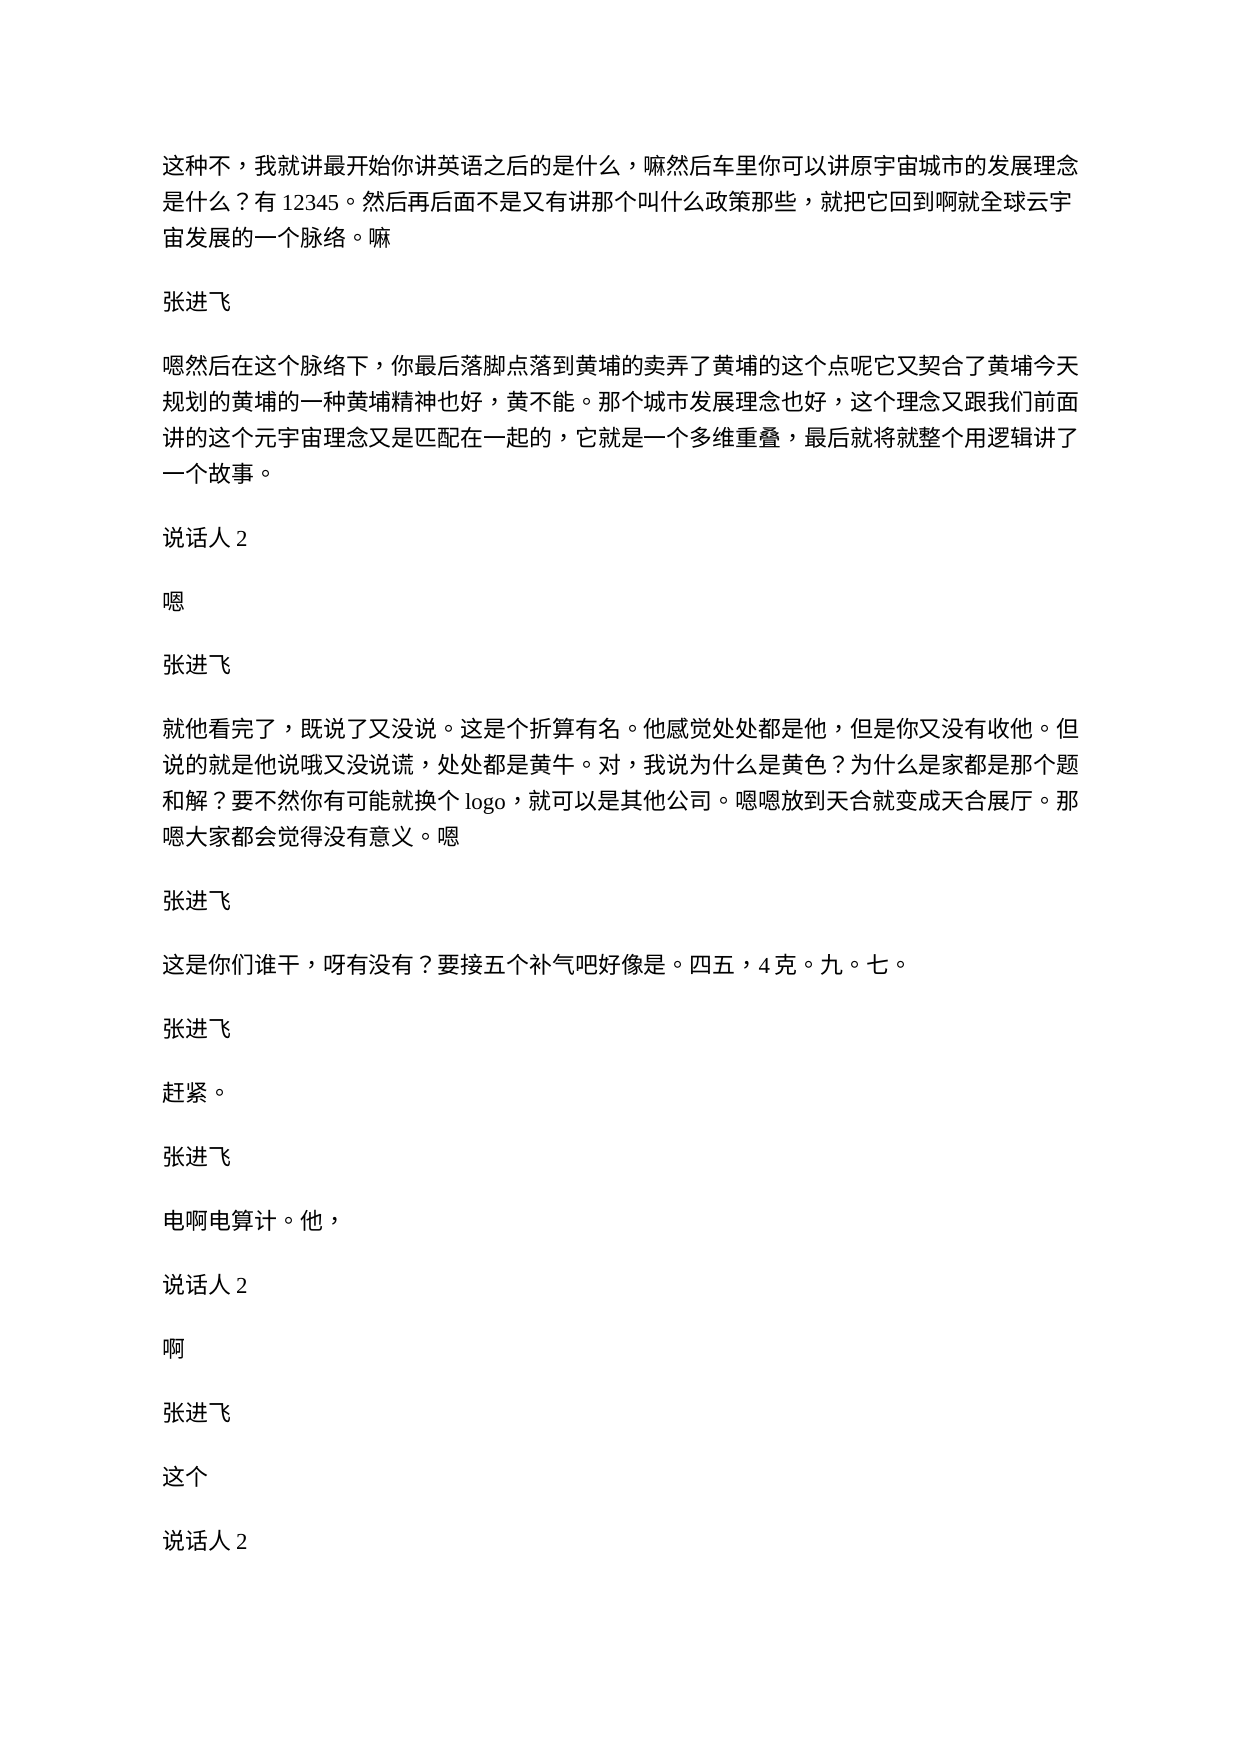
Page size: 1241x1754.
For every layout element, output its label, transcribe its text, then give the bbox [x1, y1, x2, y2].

text 就他看完了，既说了又没说。这是个折算有名。他感觉处处都是他，但是你又没有收他。但说的就是他说哦又没说谎，处处都是黄牛。对，我说为什么是黄色？为什么是家都是那个题和解？要不然你有可能就换个logo，就可以是其他公司。嗯嗯放到天合就变成天合展厅。那嗯大家都会觉得没有意义。嗯 [162, 713, 1090, 852]
text 张进飞 [162, 286, 1090, 317]
text 这是你们谁干，呀有没有？要接五个补气吧好像是。四五，4克。九。七。 [162, 949, 1090, 980]
text 这个 [162, 1461, 1090, 1492]
text 嗯然后在这个脉络下，你最后落脚点落到黄埔的卖弄了黄埔的这个点呢它又契合了黄埔今天规划的黄埔的一种黄埔精神也好，黄不能。那个城市发展理念也好，这个理念又跟我们前面讲的这个元宇宙理念又是匹配在一起的，它就是一个多维重叠，最后就将就整个用逻辑讲了一个故事。 [162, 350, 1090, 489]
text 啊 [162, 1333, 1090, 1364]
text 电啊电算计。他， [162, 1205, 1090, 1236]
text 说话人2 [162, 1525, 1090, 1556]
text 赶紧。 [162, 1077, 1090, 1108]
text 说话人2 [162, 1269, 1090, 1300]
text 这种不，我就讲最开始你讲英语之后的是什么，嘛然后车里你可以讲原宇宙城市的发展理念是什么？有12345。然后再后面不是又有讲那个叫什么政策那些，就把它回到啊就全球云宇宙发展的一个脉络。嘛 [162, 150, 1090, 253]
text 张进飞 [162, 1013, 1090, 1044]
text 张进飞 [162, 885, 1090, 916]
text 说话人2 [162, 522, 1090, 553]
text 嗯 [162, 586, 1090, 617]
text 张进飞 [162, 1397, 1090, 1428]
text 张进飞 [162, 1141, 1090, 1172]
text 张进飞 [162, 649, 1090, 681]
